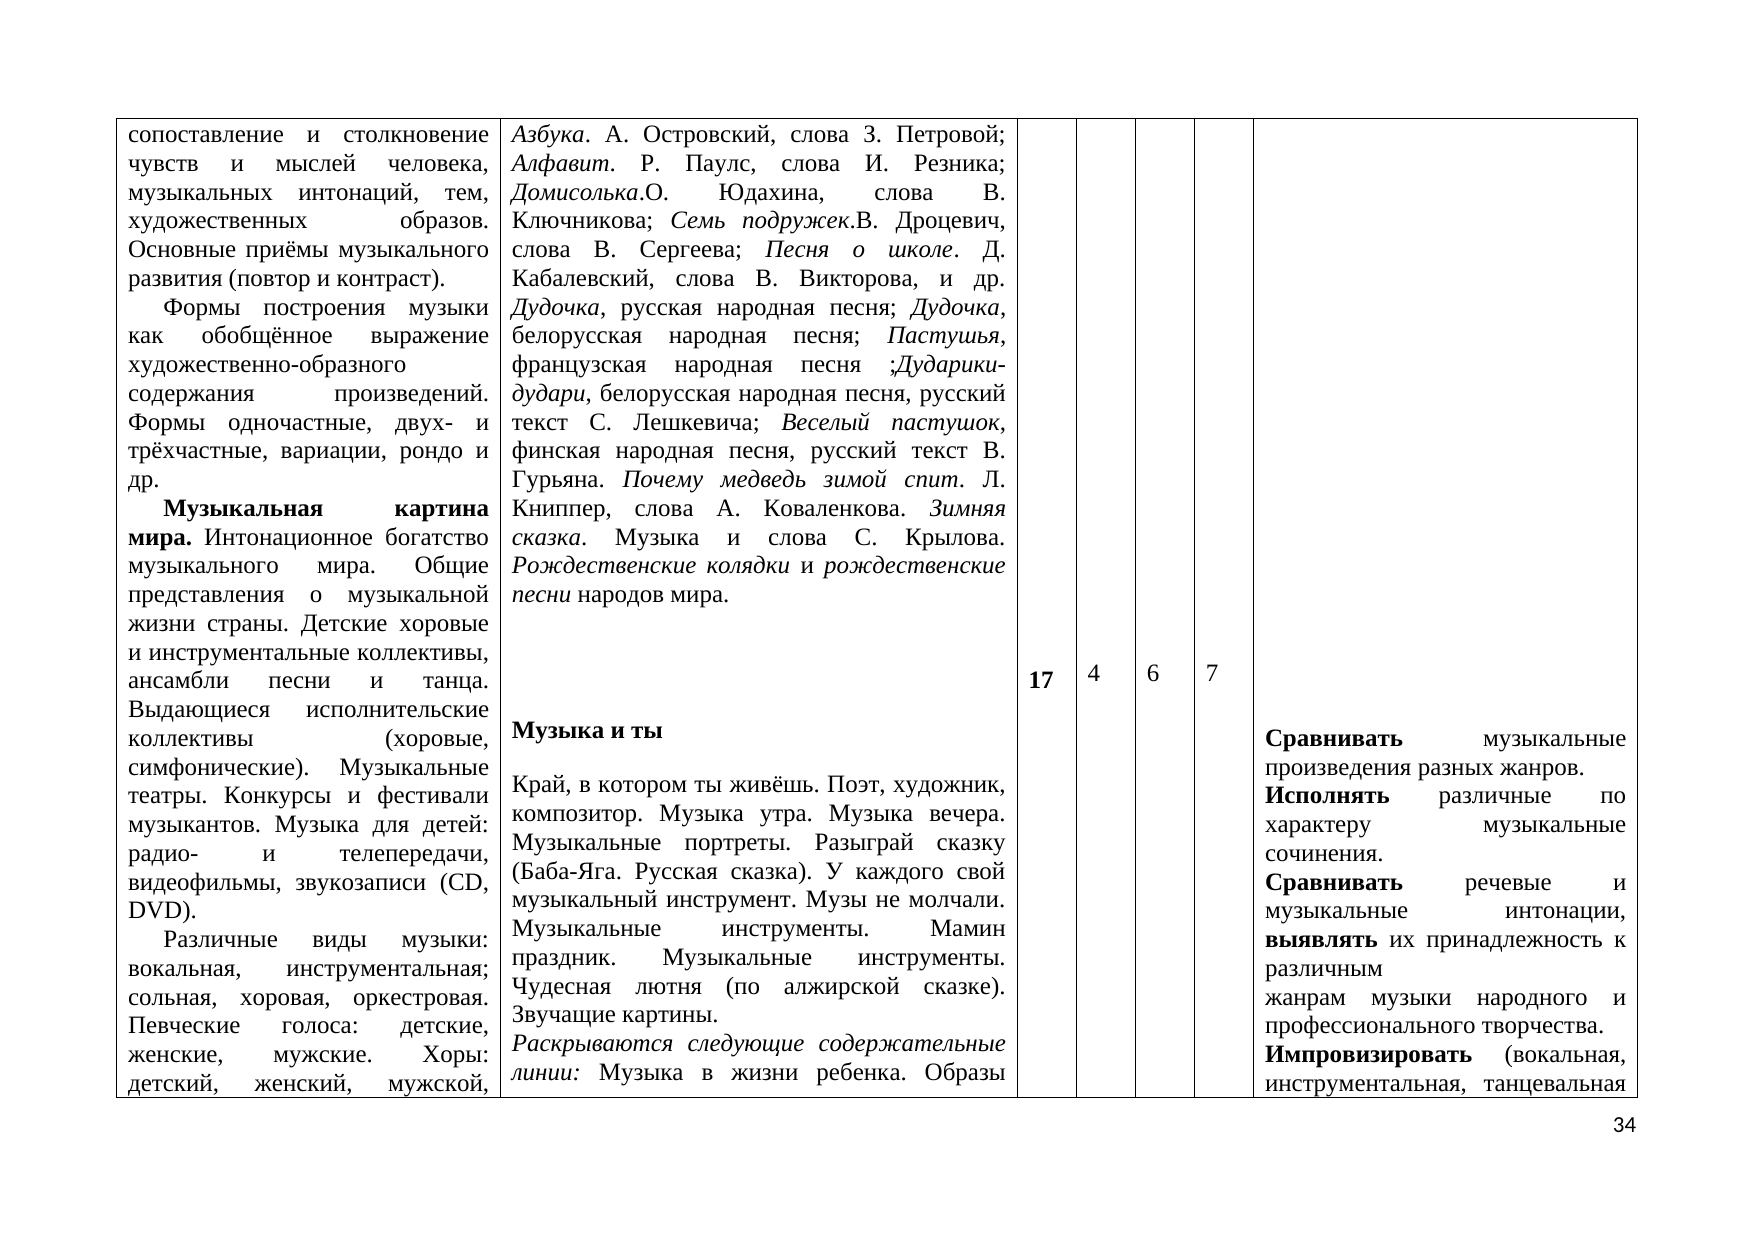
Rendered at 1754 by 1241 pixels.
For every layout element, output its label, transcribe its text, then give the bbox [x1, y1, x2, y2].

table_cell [501, 119, 1017, 1097]
table_cell 13 17 4 [1077, 119, 1135, 1097]
table_cell 4 24 6 [1136, 119, 1194, 1097]
table_cell 4 23 7 [1195, 119, 1253, 1097]
table_cell 14 2 17 [1018, 119, 1076, 1097]
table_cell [117, 119, 500, 1097]
